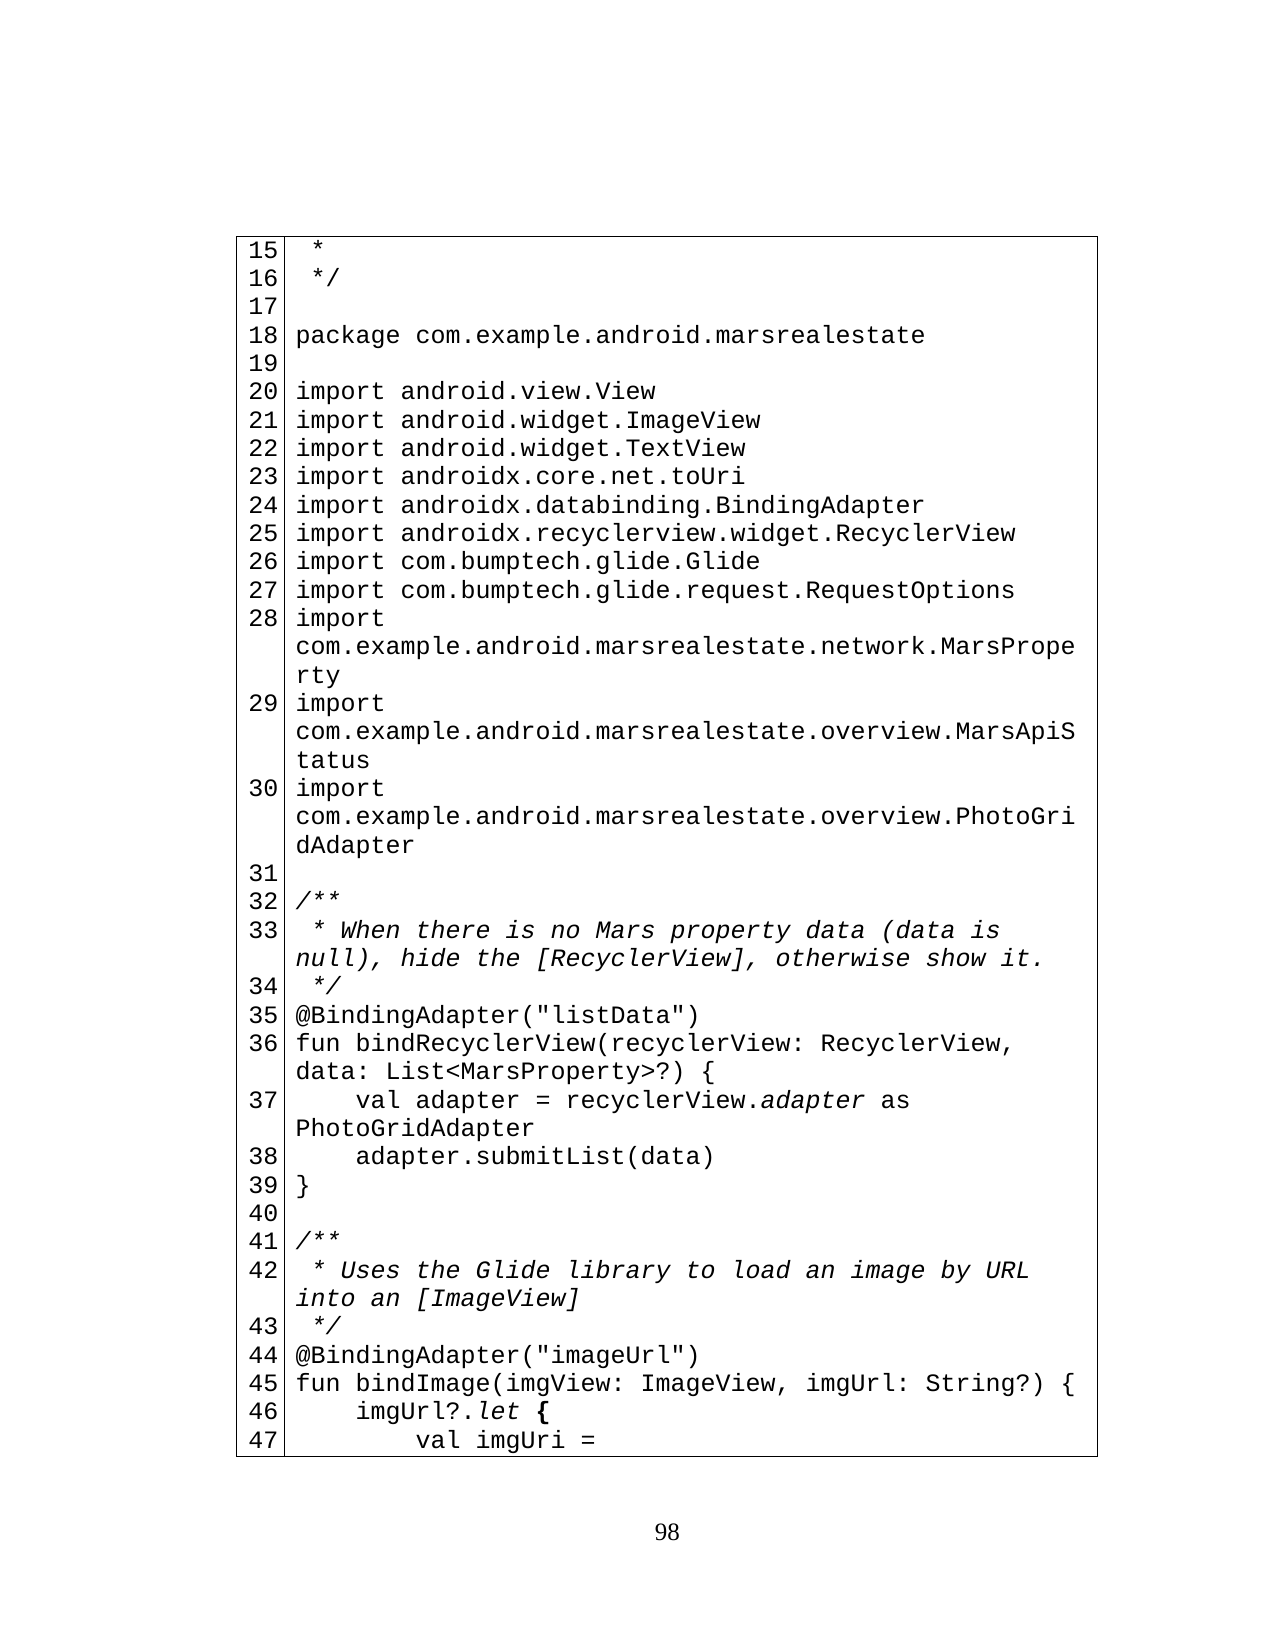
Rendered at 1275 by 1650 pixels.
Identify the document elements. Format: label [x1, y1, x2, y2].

table_header [285, 237, 1097, 1456]
table_header [237, 237, 284, 1456]
